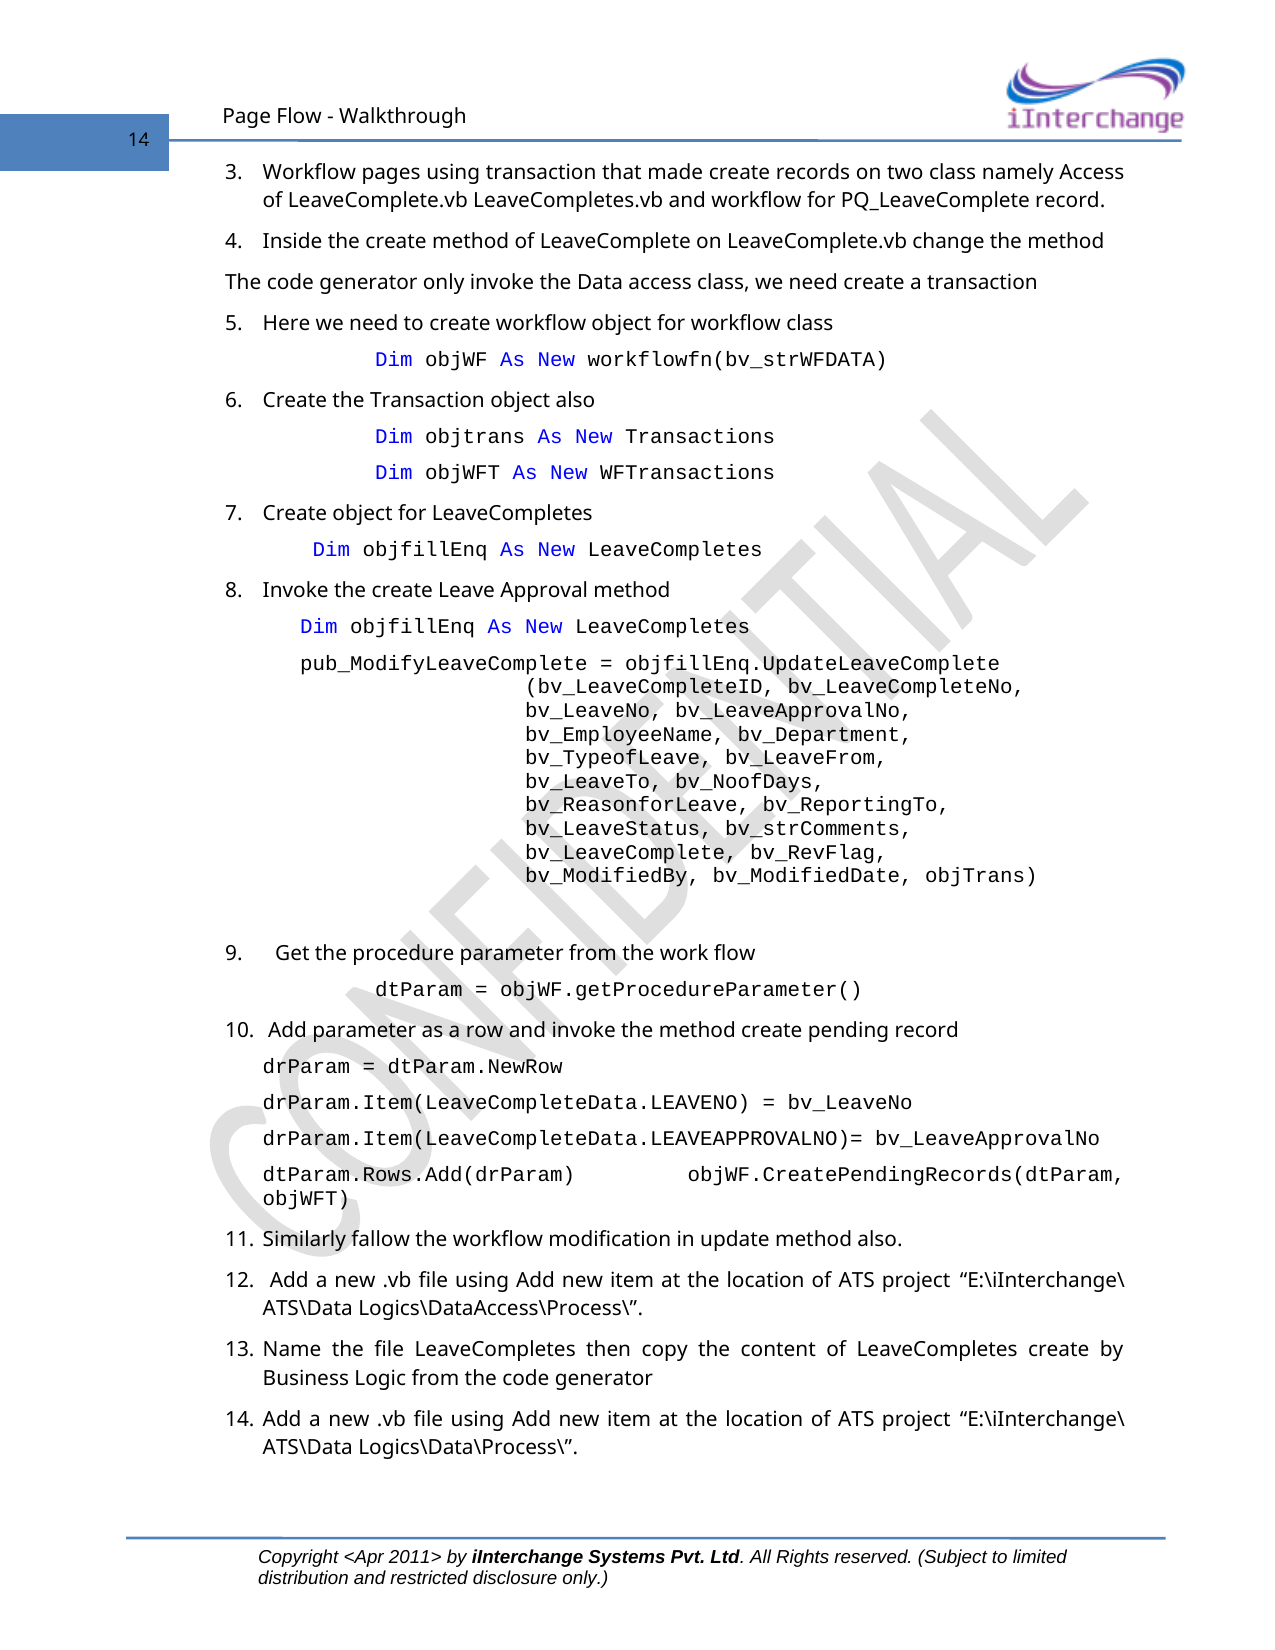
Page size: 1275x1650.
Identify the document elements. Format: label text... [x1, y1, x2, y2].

list Here we need to create workflow object for workflow class [225, 308, 1125, 337]
text The code generator only invoke the Data access class, we need create a transaction [225, 267, 1125, 296]
list Inside the create method of LeaveComplete on LeaveComplete.vb change the method [225, 226, 1125, 255]
text bv_ModifiedBy, bv_ModifiedDate, objTrans) [450, 865, 1125, 889]
text (bv_LeaveCompleteID, bv_LeaveCompleteNo, bv_LeaveNo, bv_LeaveApprovalNo, [525, 676, 1125, 723]
list Name the file LeaveCompletes then copy the content of LeaveCompletes create by Business Logic from the code generator [225, 1334, 1125, 1391]
text Dim objtrans As New Transactions [300, 426, 1125, 450]
text drParam = dtParam.NewRow [262, 1056, 1125, 1079]
text drParam.Item(LeaveCompleteData.LEAVEAPPROVALNO)= bv_LeaveApprovalNo [262, 1128, 1125, 1152]
list Get the procedure parameter from the work flow [225, 938, 1125, 966]
text Dim objWF As New workflowfn(bv_strWFDATA) [337, 349, 1125, 373]
list Add parameter as a row and invoke the method create pending record [225, 1015, 1125, 1043]
text bv_TypeofLeave, bv_LeaveFrom, [450, 747, 1125, 771]
list Workflow pages using transaction that made create records on two class namely Access of LeaveComplete.vb LeaveCompletes.vb and workflow for PQ_LeaveComplete record. [225, 157, 1125, 214]
list Create the Transaction object also [225, 385, 1125, 414]
picture [971, 3, 1222, 191]
list Similarly fallow the workflow modification in update method also. [225, 1224, 1125, 1252]
list Add a new .vb file using Add new item at the location of ATS project “E:\iInterchange\ATS\Data Logics\DataAccess\Process\”. [225, 1265, 1125, 1322]
text dtParam = objWF.getProcedureParameter() [300, 979, 1125, 1002]
text Dim objWFT As New WFTransactions [225, 462, 1125, 486]
text bv_LeaveStatus, bv_strComments, [450, 818, 1125, 842]
text Dim objfillEnq As New LeaveCompletes [225, 616, 1125, 640]
text bv_LeaveComplete, bv_RevFlag, [450, 842, 1125, 865]
text bv_ReasonforLeave, bv_ReportingTo, [450, 794, 1125, 818]
text pub_ModifyLeaveComplete = objfillEnq.UpdateLeaveComplete [300, 653, 1125, 676]
text dtParam.Rows.Add(drParam) objWF.CreatePendingRecords(dtParam, objWFT) [262, 1164, 1125, 1211]
list Invoke the create Leave Approval method [225, 576, 1125, 604]
text bv_EmployeeName, bv_Department, [525, 723, 1125, 747]
text drParam.Item(LeaveCompleteData.LEAVENO) = bv_LeaveNo [262, 1092, 1125, 1116]
list Add a new .vb file using Add new item at the location of ATS project “E:\iInterchange\ATS\Data Logics\Data\Process\”. [225, 1404, 1125, 1461]
text bv_LeaveTo, bv_NoofDays, [450, 771, 1125, 794]
list Create object for LeaveCompletes [225, 498, 1125, 527]
text Dim objfillEnq As New LeaveCompletes [262, 539, 1125, 563]
